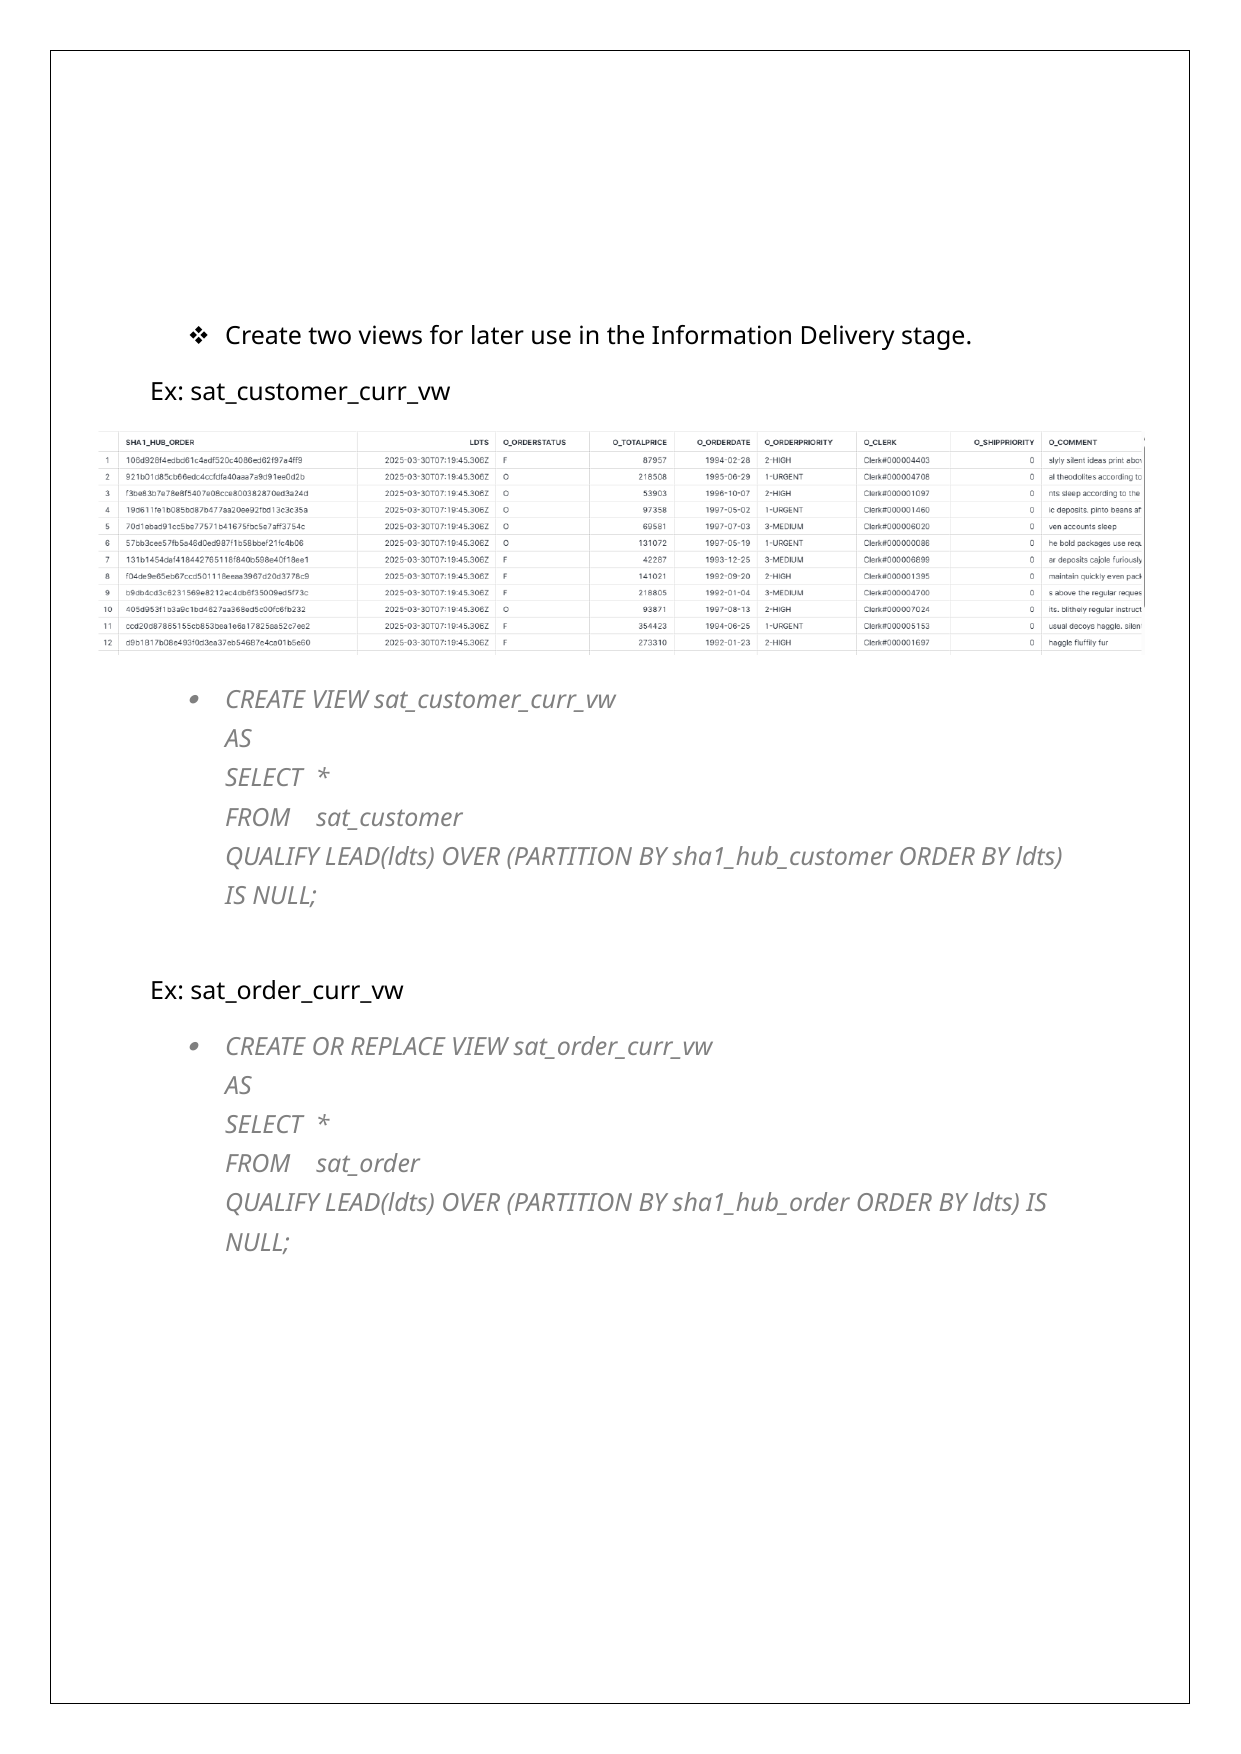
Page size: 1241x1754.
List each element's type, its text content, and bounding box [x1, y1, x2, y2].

list CREATE OR REPLACE VIEW sat_order_curr_vw [187, 1028, 1090, 1062]
picture [95, 428, 1145, 655]
text AS [225, 721, 1090, 755]
list Create two views for later use in the Information Delivery stage. [187, 317, 1090, 352]
text FROM sat_order [225, 1146, 1090, 1180]
text SELECT * [225, 1107, 1090, 1141]
text Ex: sat_customer_curr_vw [150, 373, 1090, 407]
text FROM sat_customer [225, 799, 1090, 833]
list CREATE VIEW sat_customer_curr_vw [187, 655, 1090, 716]
text Ex: sat_order_curr_vw [150, 973, 1090, 1007]
text QUALIFY LEAD(ldts) OVER (PARTITION BY sha1_hub_order ORDER BY ldts) IS NULL; [225, 1185, 1090, 1258]
text AS [225, 1068, 1090, 1102]
text QUALIFY LEAD(ldts) OVER (PARTITION BY sha1_hub_customer ORDER BY ldts) IS NULL; [225, 838, 1090, 912]
text SELECT * [225, 760, 1090, 794]
